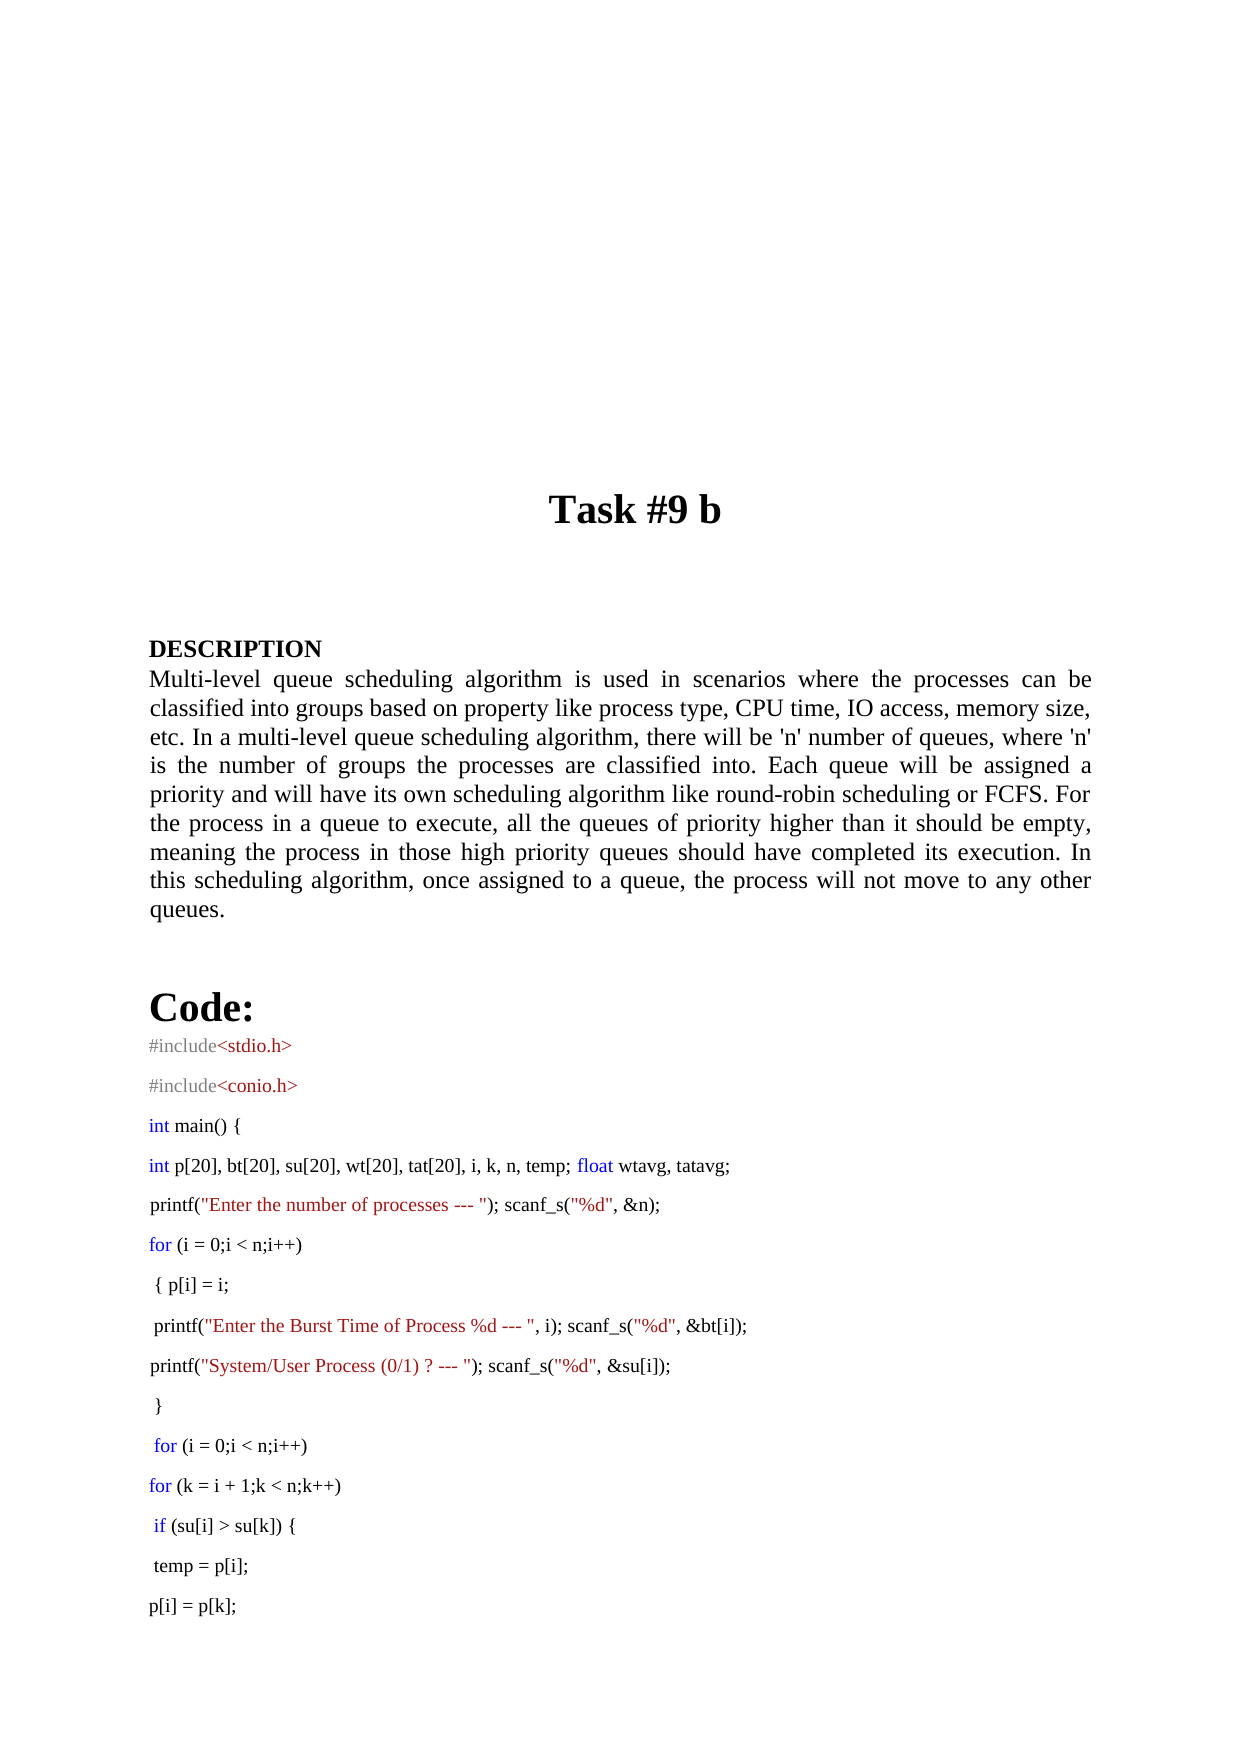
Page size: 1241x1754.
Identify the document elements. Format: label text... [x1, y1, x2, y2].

text { p[i] = i; [154, 1273, 1113, 1296]
text Task #9 b [541, 485, 729, 533]
text #include<stdio.h> #include<conio.h> int main() { [148, 1034, 298, 1137]
subtitle DESCRIPTION [148, 634, 1113, 663]
subtitle Code: [148, 983, 1113, 1031]
text for (k = i + 1;k < n;k++) if (su[i] > su[k]) { [148, 1474, 343, 1537]
text printf("Enter the Burst Time of Process %d --- ", i); scanf_s("%d", &bt[i]); printf("System/User Process (0/1) ? --- "); scanf_s("%d", &su[i]); [150, 1314, 749, 1376]
text temp = p[i]; p[i] = p[k]; [148, 1554, 250, 1617]
text for (i = 0;i < n;i++) [148, 1233, 1113, 1256]
text for (i = 0;i < n;i++) [154, 1434, 1113, 1457]
text int p[20], bt[20], su[20], wt[20], tat[20], i, k, n, temp; float wtavg, tatavg; printf("Enter the number of processes --- "); scanf_s("%d", &n); [148, 1154, 730, 1216]
text } [154, 1394, 1113, 1416]
text Multi-level queue scheduling algorithm is used in scenarios where the processes can be classified into groups based on property like process type, CPU time, IO access, memory size, etc. In a multi-level queue scheduling algorithm, there will be 'n' number of queues, where 'n' is the number of groups the processes are classified into. Each queue will be assigned a priority and will have its own scheduling algorithm like round-robin scheduling or FCFS. For the process in a queue to execute, all the queues of priority higher than it should be empty, meaning the process in those high priority queues should have completed its execution. In this scheduling algorithm, once assigned to a queue, the process will not move to any other queues. [148, 664, 1092, 923]
